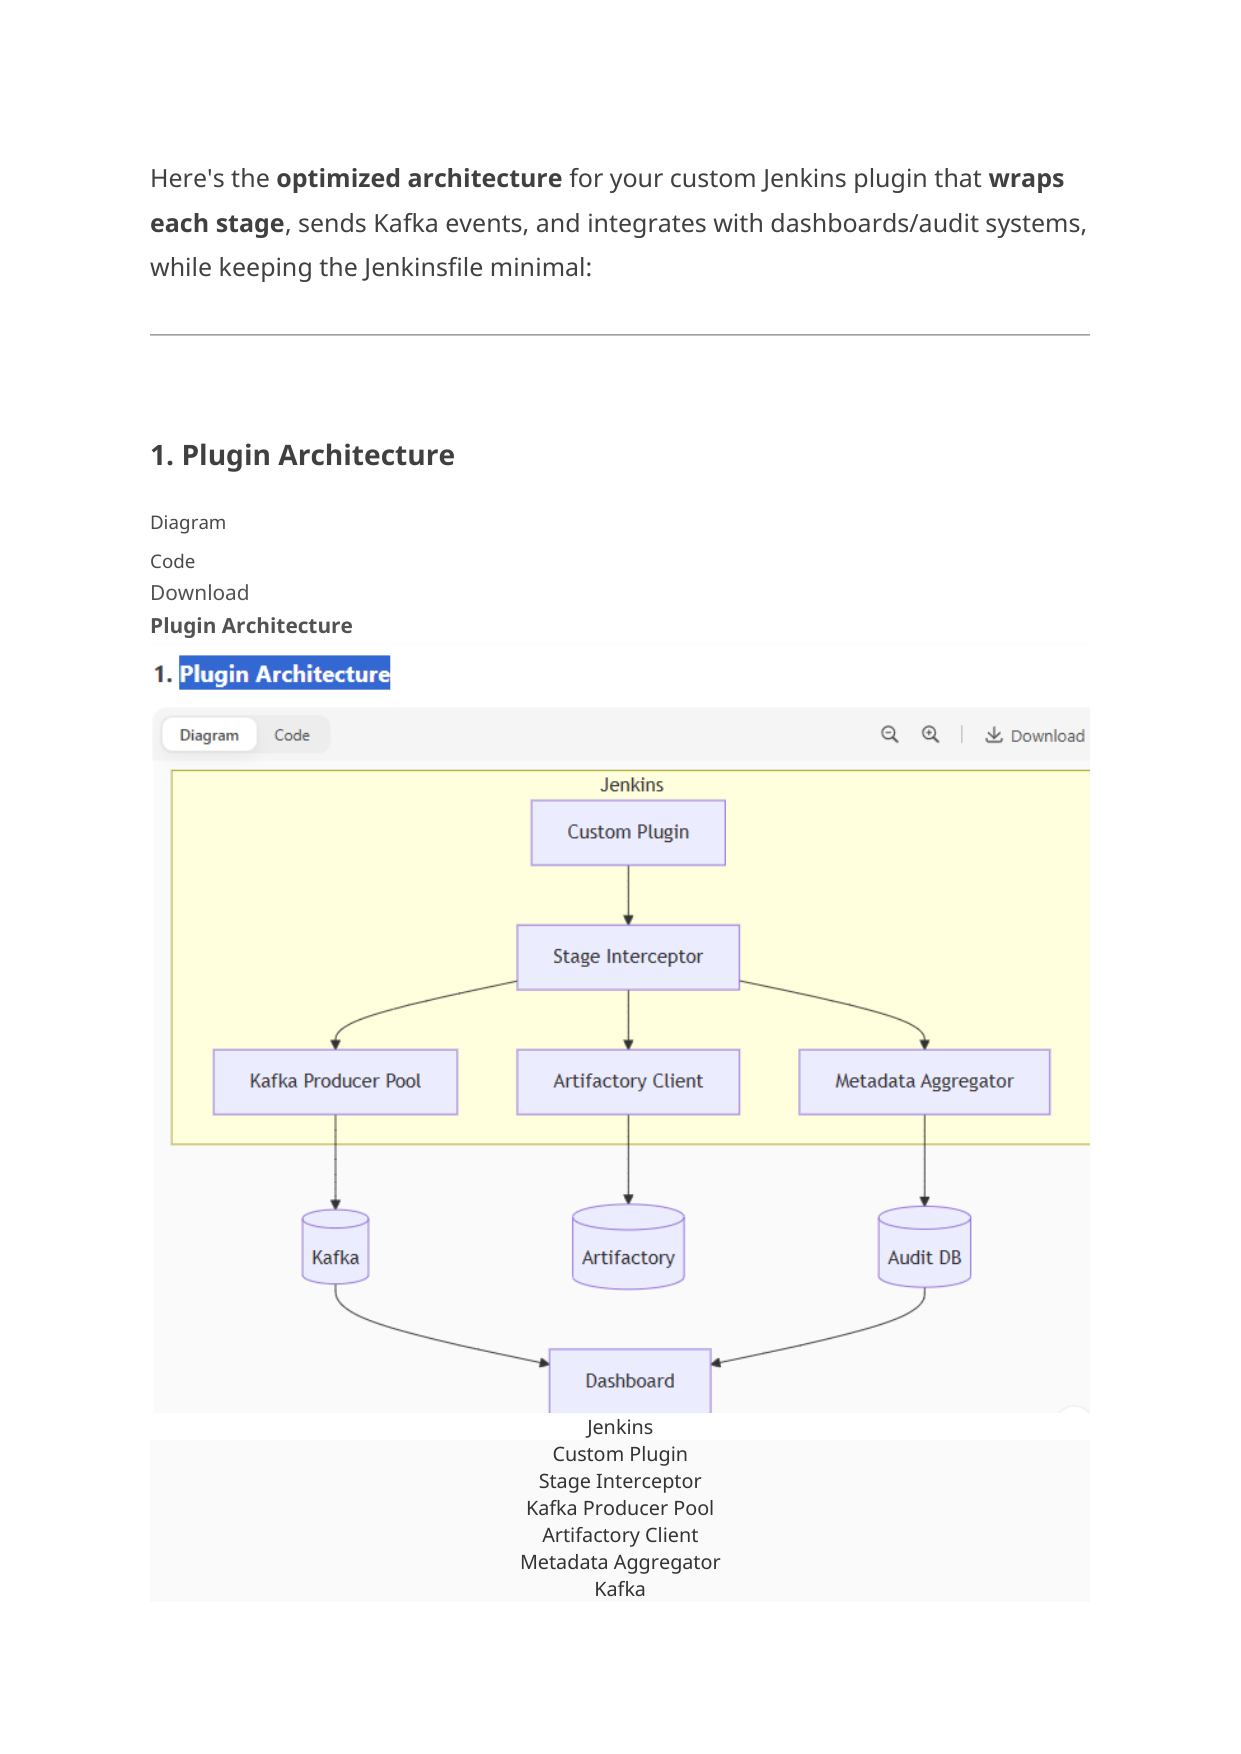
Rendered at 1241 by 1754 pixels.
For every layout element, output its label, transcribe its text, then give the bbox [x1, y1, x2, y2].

text Jenkins [150, 1413, 1090, 1440]
text Custom Plugin [150, 1440, 1090, 1467]
text 1. Plugin Architecture [150, 436, 1090, 474]
text Kafka [150, 1575, 1090, 1602]
text Artifactory Client [150, 1521, 1090, 1548]
text Plugin Architecture [150, 606, 1090, 639]
text Kafka Producer Pool [150, 1494, 1090, 1521]
text Metadata Aggregator [150, 1548, 1090, 1575]
picture [150, 639, 1091, 1413]
text Code [150, 534, 1090, 574]
text Here's the optimized architecture for your custom Jenkins plugin that wraps each stage, sends Kafka events, and integrates with dashboards/audit systems, while keeping the Jenkinsfile minimal: [150, 150, 1090, 284]
text Stage Interceptor [150, 1467, 1090, 1494]
text Diagram [150, 496, 1090, 534]
text Download [150, 574, 1090, 606]
